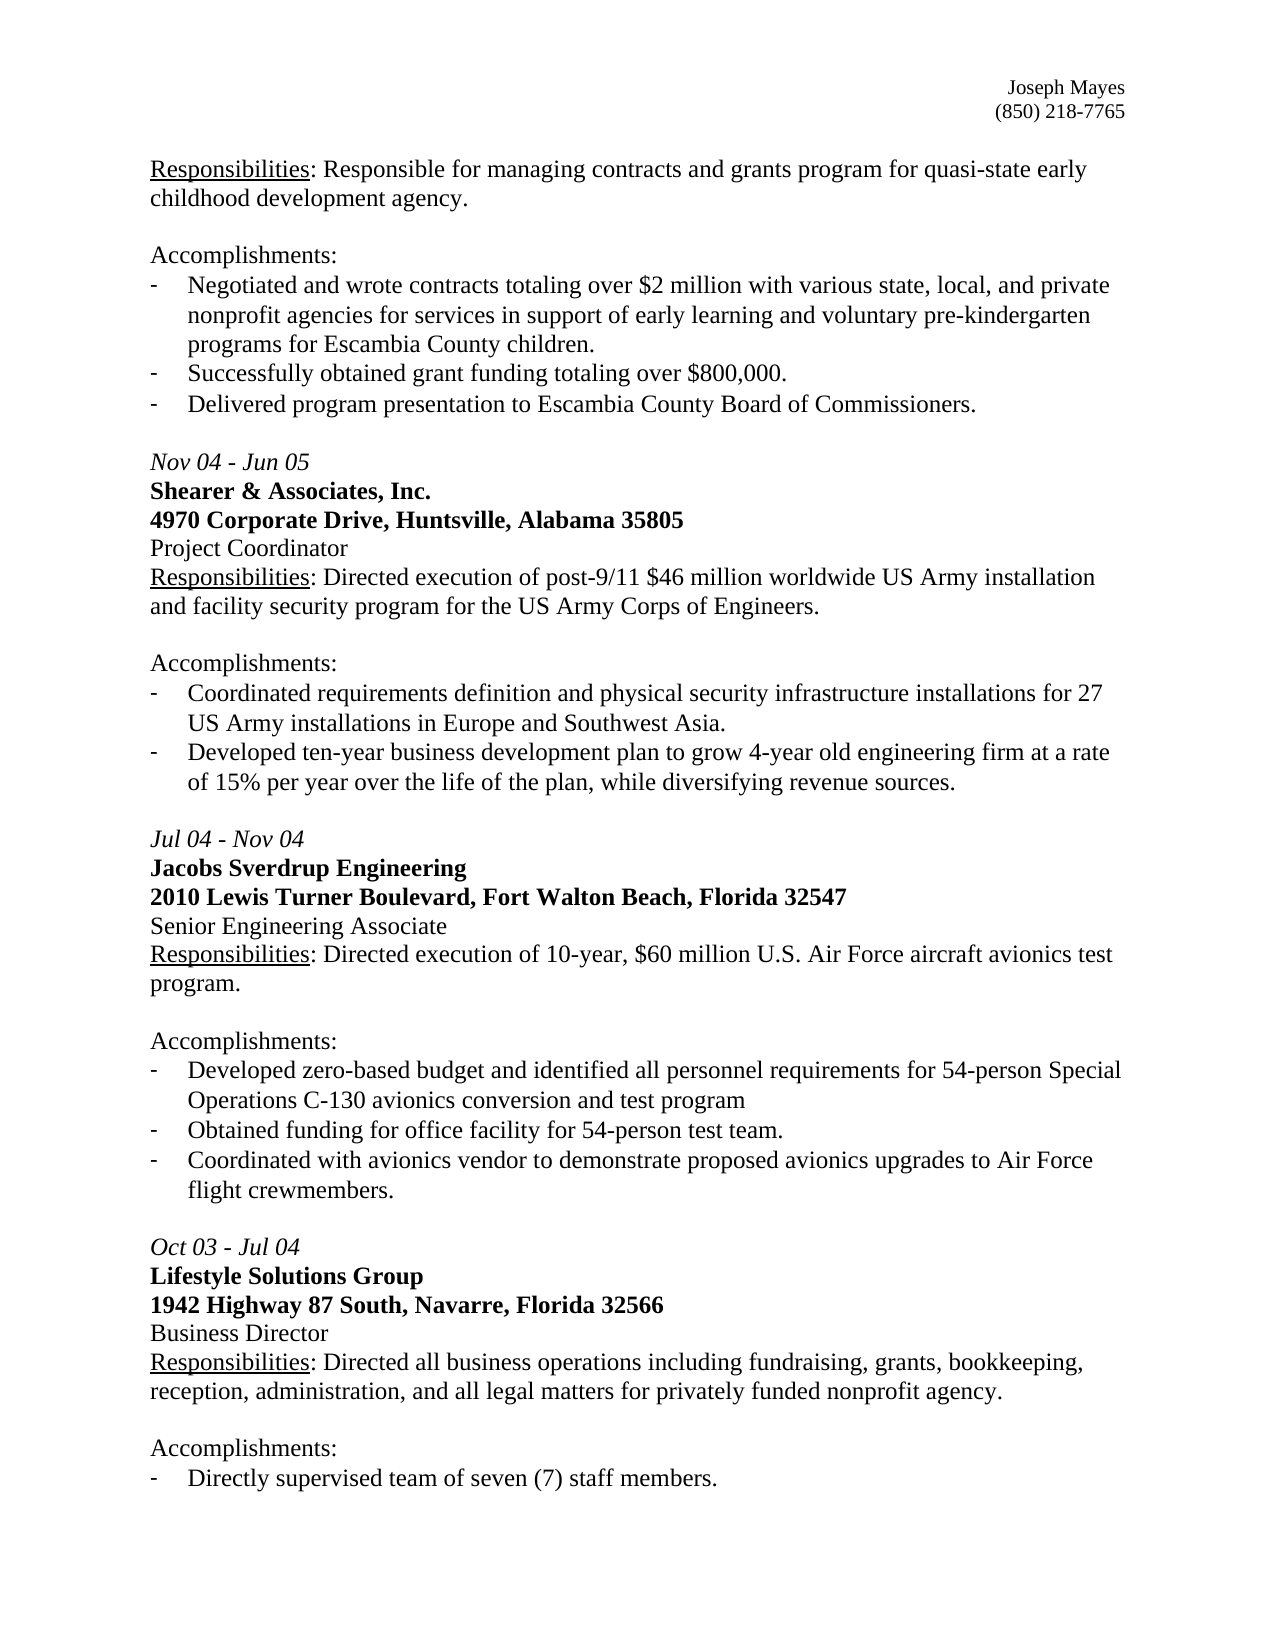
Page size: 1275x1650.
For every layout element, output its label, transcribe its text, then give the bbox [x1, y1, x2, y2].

list Delivered program presentation to Escambia County Board of Commissioners. [150, 388, 1125, 418]
text Responsibilities: Directed all business operations including fundraising, grants, bookkeeping, reception, administration, and all legal matters for privately funded nonprofit agency. [150, 1347, 1125, 1405]
text Jul 04 - Nov 04 [150, 824, 1125, 853]
text Business Director [150, 1318, 1125, 1347]
text Project Coordinator [150, 533, 1125, 562]
text Shearer & Associates, Inc. [150, 476, 1125, 505]
text Responsibilities: Directed execution of 10-year, $60 million U.S. Air Force aircraft avionics test program. [150, 939, 1125, 997]
text Lifestyle Solutions Group [150, 1261, 1125, 1290]
text 1942 Highway 87 South, Navarre, Florida 32566 [150, 1290, 1125, 1318]
text Oct 03 - Jul 04 [150, 1232, 1125, 1261]
text Accomplishments: [150, 1026, 1125, 1054]
list Coordinated requirements definition and physical security infrastructure installations for 27 US Army installations in Europe and Southwest Asia. [150, 677, 1125, 736]
text Accomplishments: [150, 1433, 1125, 1462]
list Successfully obtained grant funding totaling over $800,000. [150, 357, 1125, 388]
text Responsibilities: Responsible for managing contracts and grants program for quasi-state early childhood development agency. [150, 154, 1125, 212]
text Nov 04 - Jun 05 [150, 447, 1125, 476]
text Senior Engineering Associate [150, 911, 1125, 939]
list Obtained funding for office facility for 54-person test team. [150, 1114, 1125, 1144]
list Coordinated with avionics vendor to demonstrate proposed avionics upgrades to Air Force flight crewmembers. [150, 1144, 1125, 1203]
list Directly supervised team of seven (7) staff members. [150, 1462, 1125, 1493]
text Accomplishments: [150, 648, 1125, 677]
list Developed ten-year business development plan to grow 4-year old engineering firm at a rate of 15% per year over the life of the plan, while diversifying revenue sources. [150, 736, 1125, 796]
text Responsibilities: Directed execution of post-9/11 $46 million worldwide US Army installation and facility security program for the US Army Corps of Engineers. [150, 562, 1125, 620]
list Developed zero-based budget and identified all personnel requirements for 54-person Special Operations C-130 avionics conversion and test program [150, 1054, 1125, 1114]
text Jacobs Sverdrup Engineering [150, 853, 1125, 882]
text Accomplishments: [150, 241, 1125, 269]
text 2010 Lewis Turner Boulevard, Fort Walton Beach, Florida 32547 [150, 882, 1125, 911]
list Negotiated and wrote contracts totaling over $2 million with various state, local, and private nonprofit agencies for services in support of early learning and voluntary pre-kindergarten programs for Escambia County children. [150, 269, 1125, 357]
text 4970 Corporate Drive, Huntsville, Alabama 35805 [150, 505, 1125, 533]
